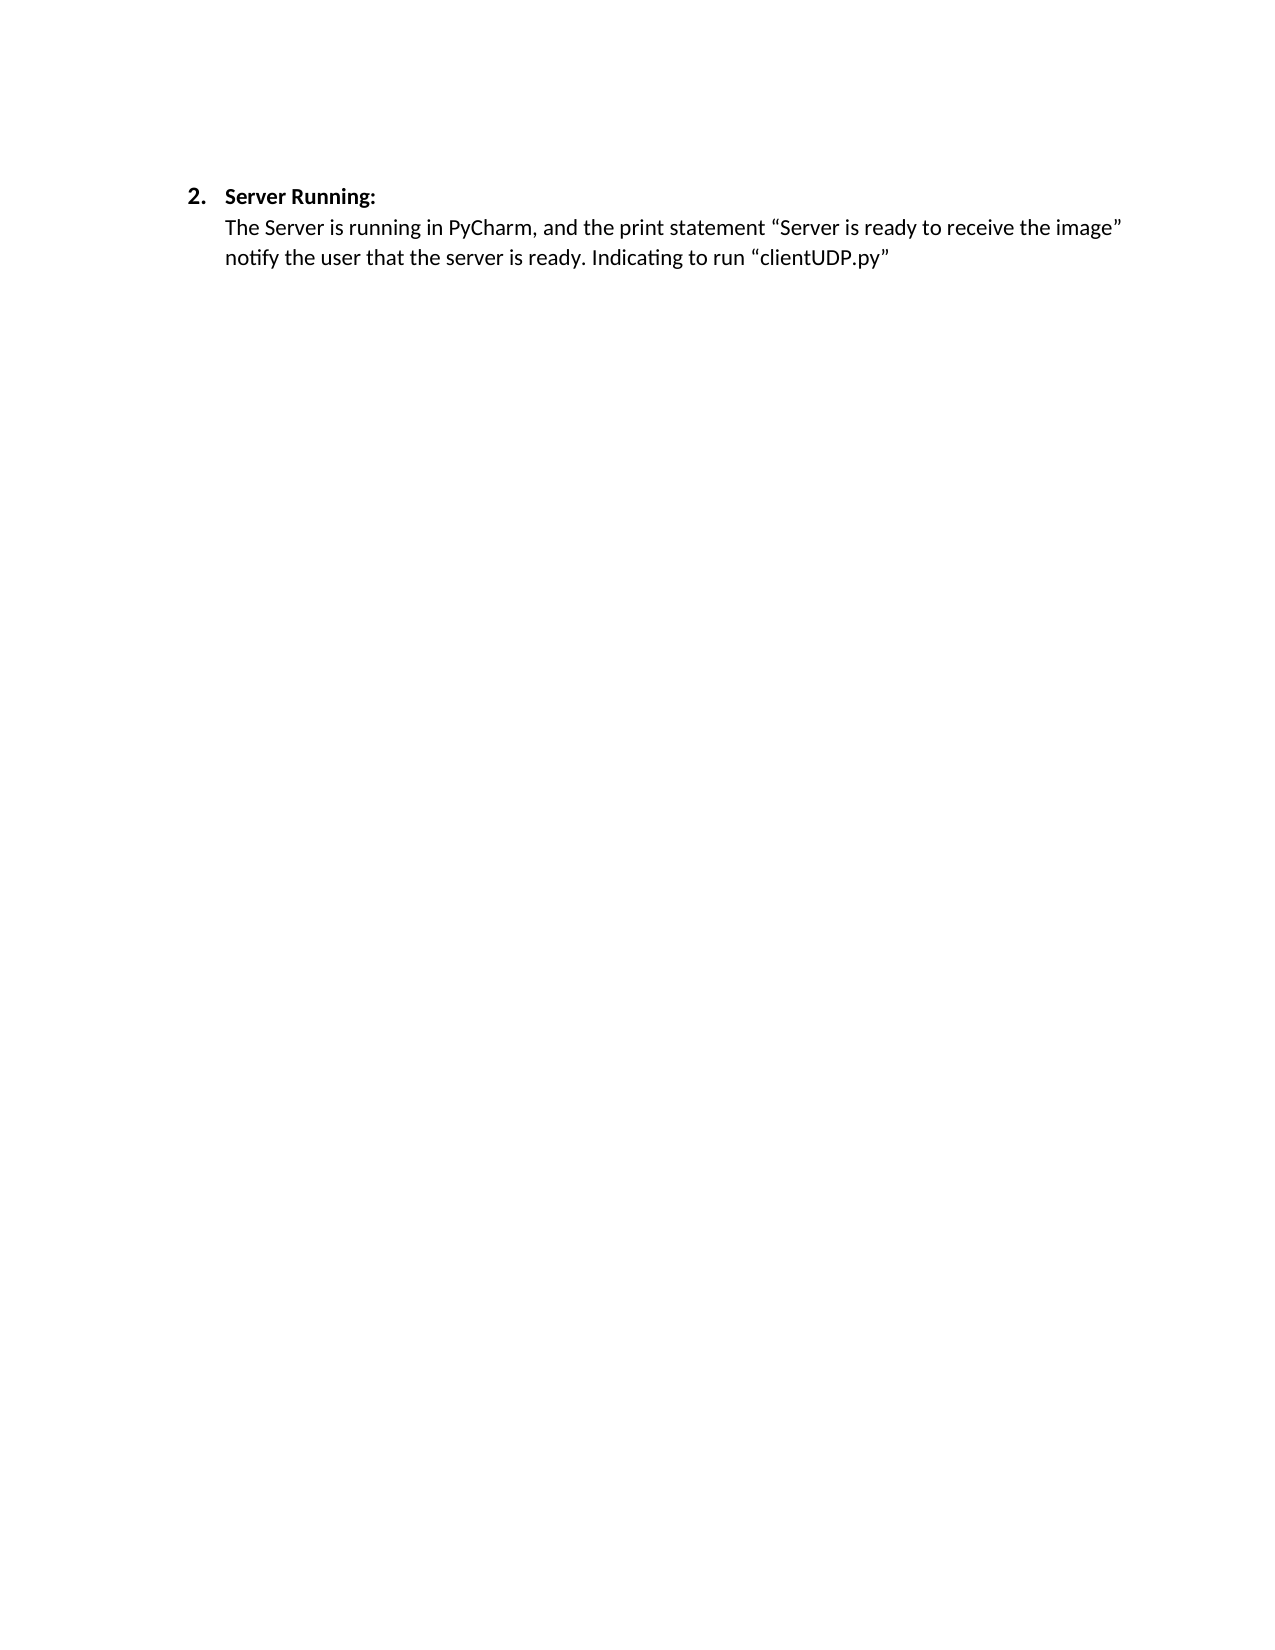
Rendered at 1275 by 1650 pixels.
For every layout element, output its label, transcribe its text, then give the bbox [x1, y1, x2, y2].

list Server Running: [187, 180, 1125, 211]
list The Server is running in PyCharm, and the print statement “Server is ready to receive the image” notify the user that the server is ready. Indicating to run “clientUDP.py” [225, 213, 1125, 271]
